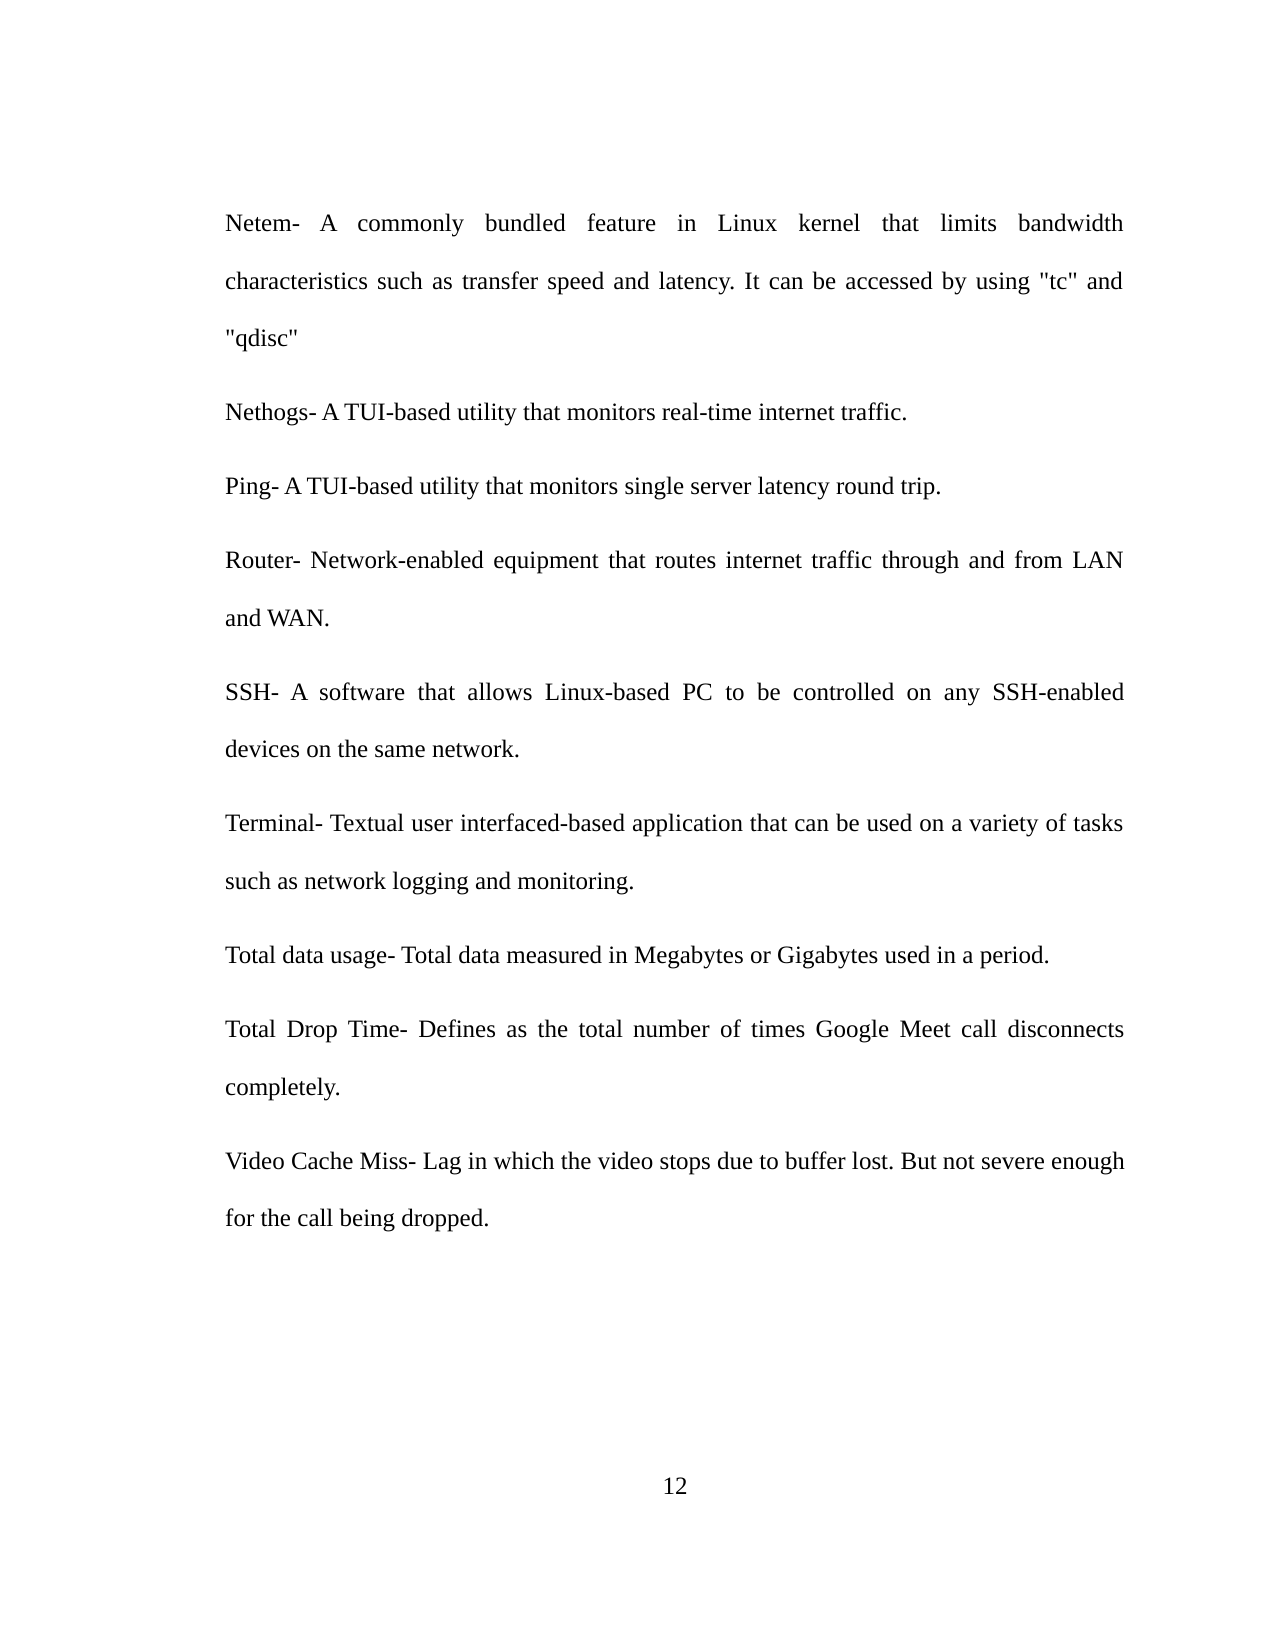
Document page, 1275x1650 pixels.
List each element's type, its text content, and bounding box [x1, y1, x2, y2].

text Nethogs- A TUI-based utility that monitors real-time internet traffic. [225, 397, 1125, 426]
text SSH- A software that allows Linux-based PC to be controlled on any SSH-enabled devices on the same network. [225, 677, 1125, 763]
text Router- Network-enabled equipment that routes internet traffic through and from LAN and WAN. [225, 545, 1125, 632]
text Netem- A commonly bundled feature in Linux kernel that limits bandwidth characteristics such as transfer speed and latency. It can be accessed by using "tc" and "qdisc" [225, 208, 1125, 352]
text Ping- A TUI-based utility that monitors single server latency round trip. [225, 471, 1125, 500]
text Total data usage- Total data measured in Megabytes or Gigabytes used in a period. [225, 940, 1125, 969]
text Total Drop Time- Defines as the total number of times Google Meet call disconnects completely. [225, 1014, 1125, 1100]
text Terminal- Textual user interfaced-based application that can be used on a variety of tasks such as network logging and monitoring. [225, 808, 1125, 895]
text Video Cache Miss- Lag in which the video stops due to buffer lost. But not severe enough for the call being dropped. [225, 1146, 1125, 1232]
